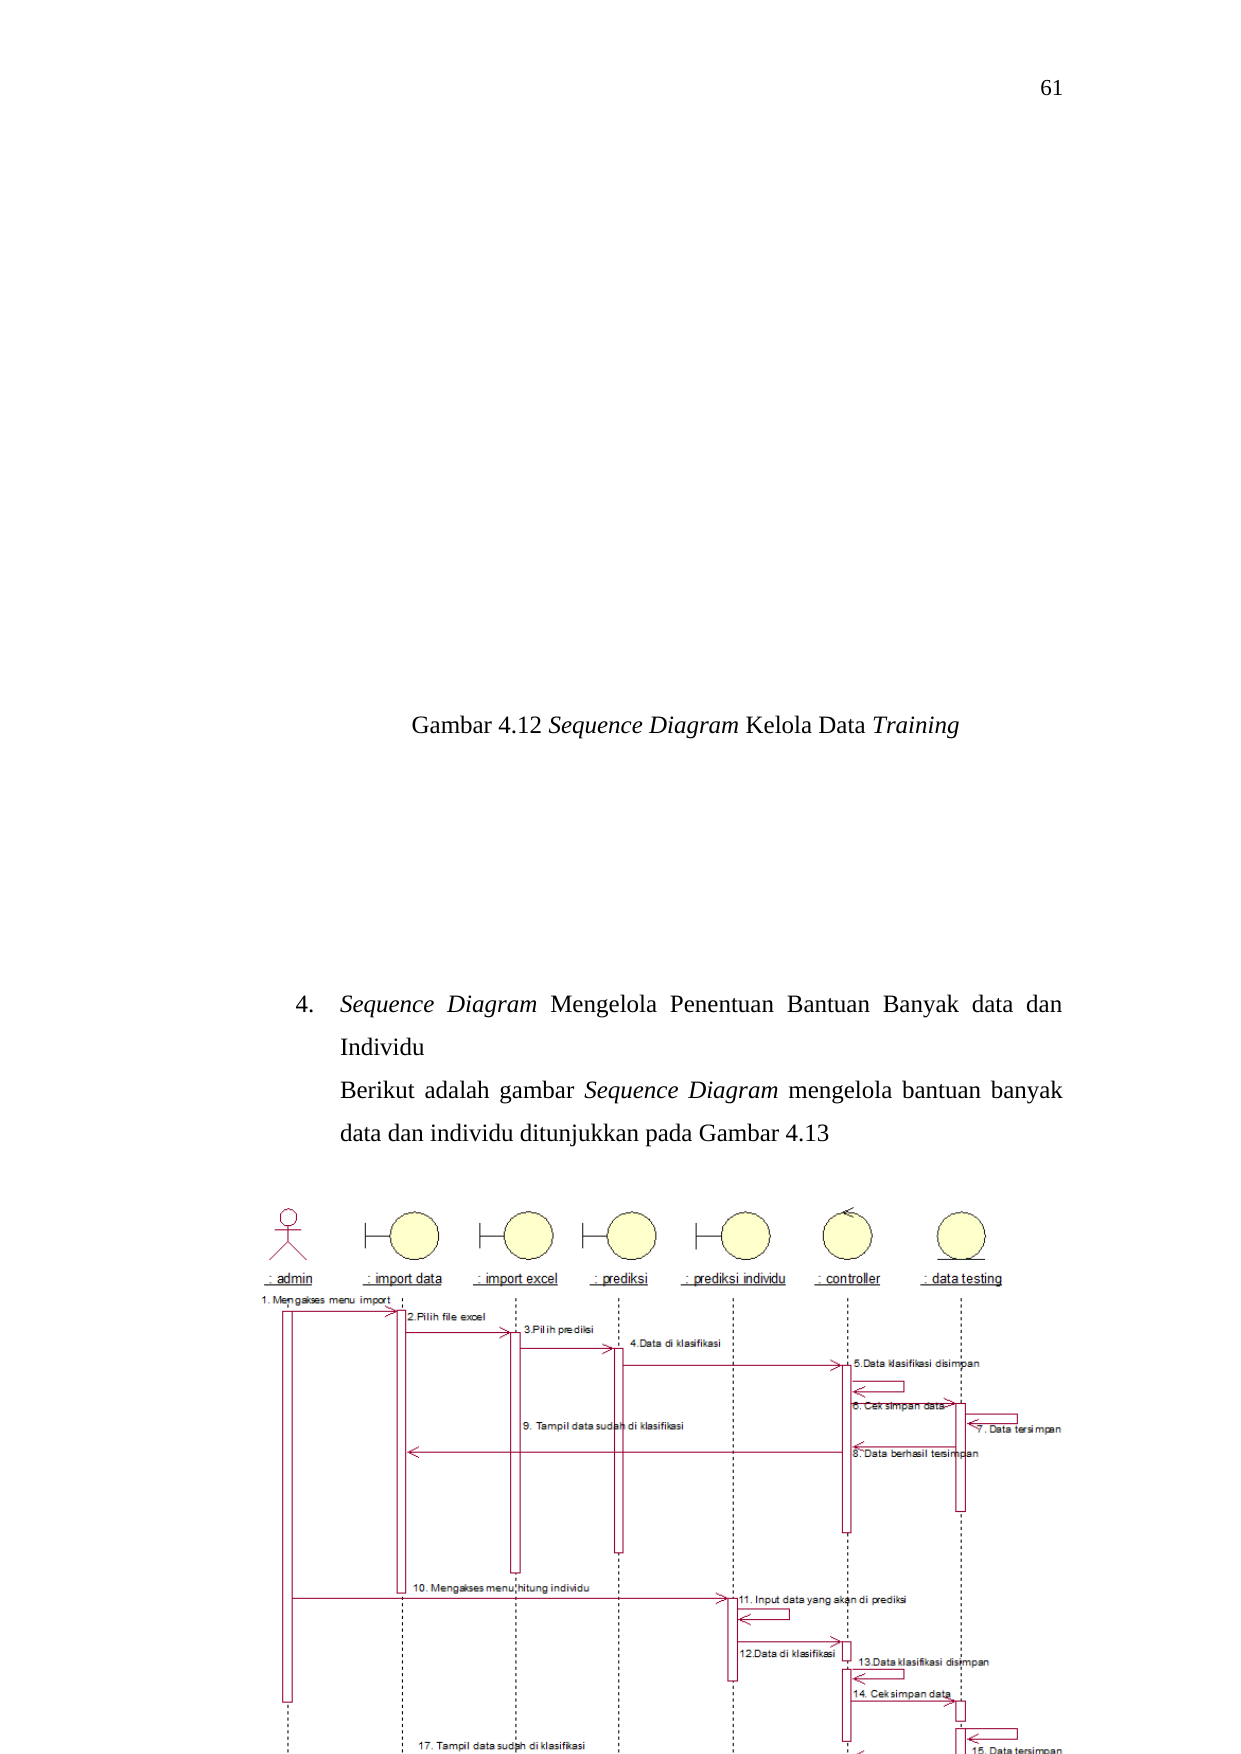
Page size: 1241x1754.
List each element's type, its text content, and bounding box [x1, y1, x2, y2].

list Gambar 4.12 Sequence Diagram Kelola Data Training [310, 711, 1063, 739]
list Berikut adalah gambar Sequence Diagram mengelola bantuan banyak data dan individu ditunjukkan pada Gambar 4.13 [340, 1075, 1063, 1147]
picture [244, 1206, 1072, 1754]
list Sequence Diagram Mengelola Penentuan Bantuan Banyak data dan Individu [295, 989, 1063, 1061]
